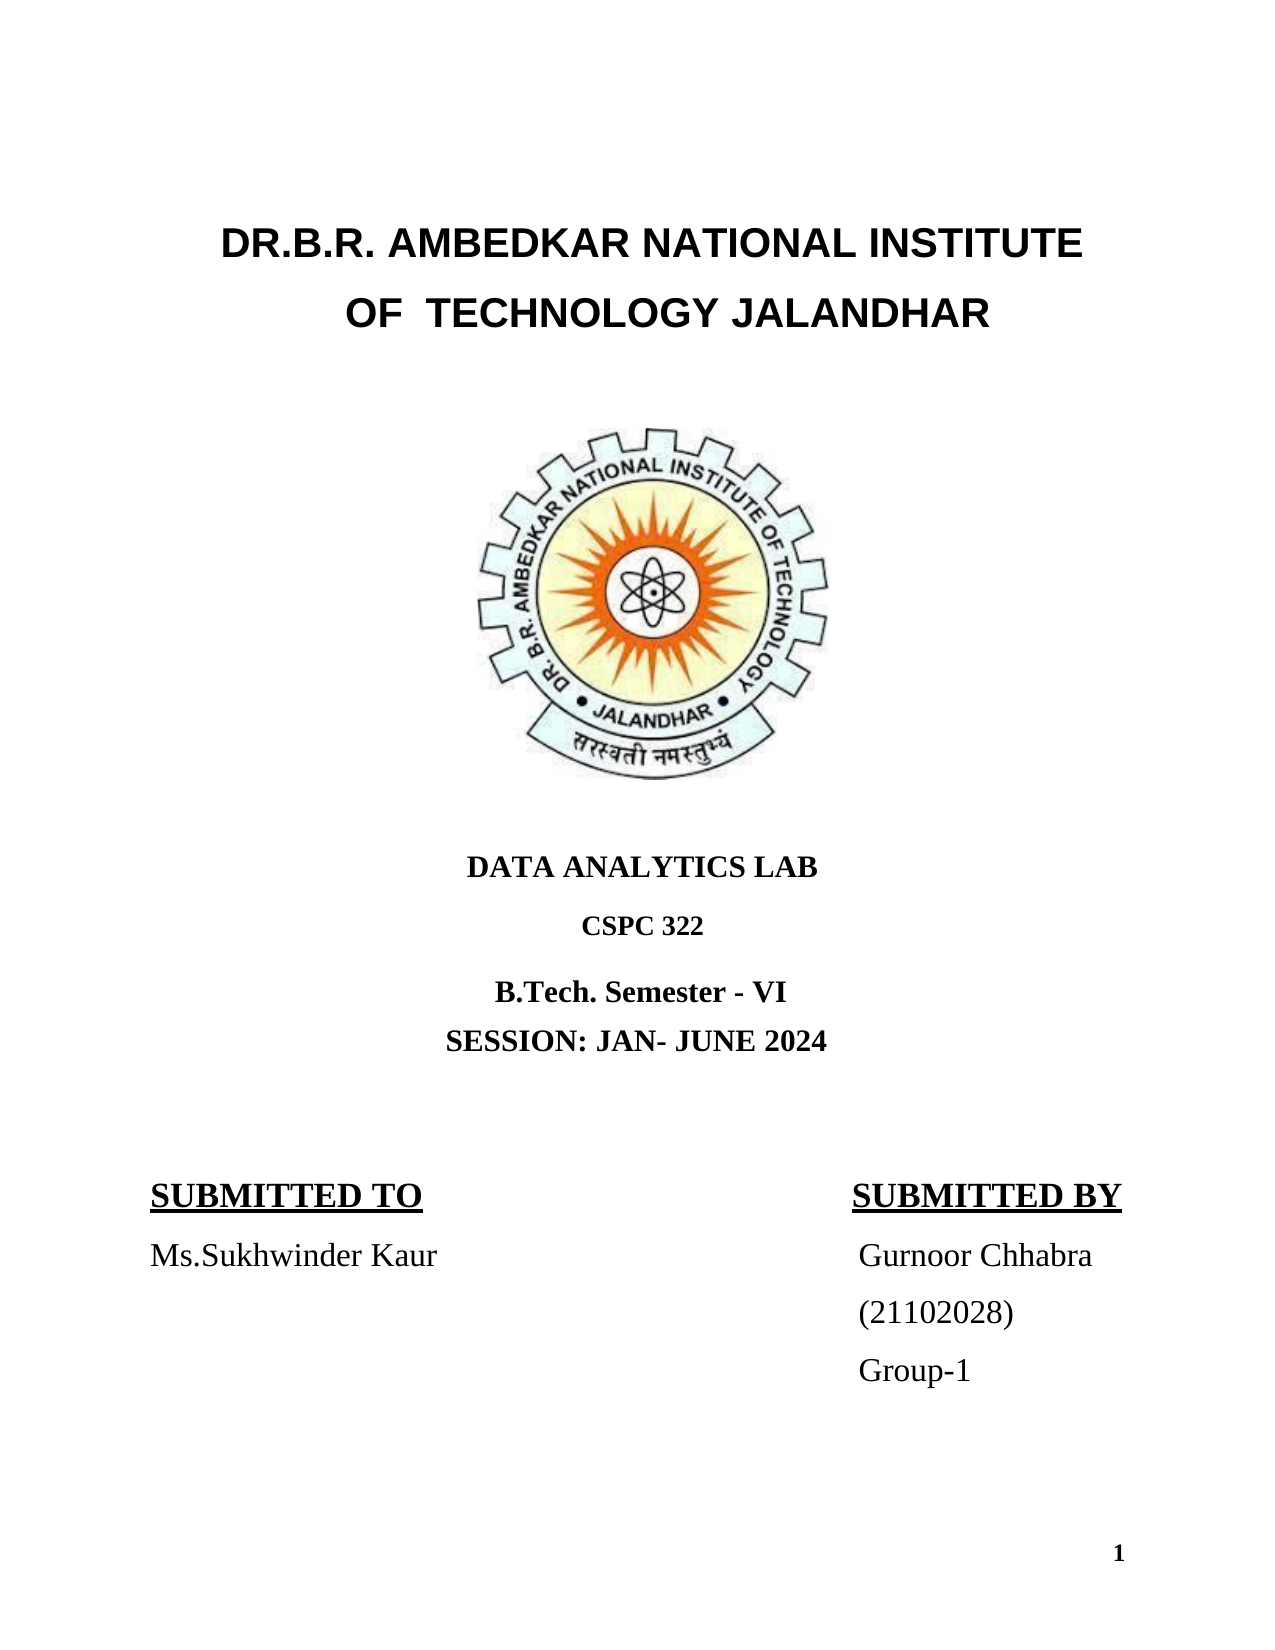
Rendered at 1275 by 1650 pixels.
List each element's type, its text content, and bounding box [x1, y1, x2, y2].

text 1 [139, 1538, 1125, 1567]
text Group-1 [858, 1351, 1137, 1389]
text SUBMITTED TO SUBMITTED BY [139, 1174, 1133, 1215]
text B.Tech. Semester - VI SESSION: JAN- JUNE 2024 [445, 973, 827, 1058]
text Ms.Sukhwinder Kaur Gurnoor Chhabra (21102028) [150, 1235, 1093, 1331]
text DATA ANALYTICS LAB [152, 848, 1133, 884]
picture [477, 428, 829, 780]
title DR.B.R. AMBEDKAR NATIONAL INSTITUTE OF TECHNOLOGY JALANDHAR [220, 218, 1093, 336]
text CSPC 322 [152, 909, 1133, 942]
